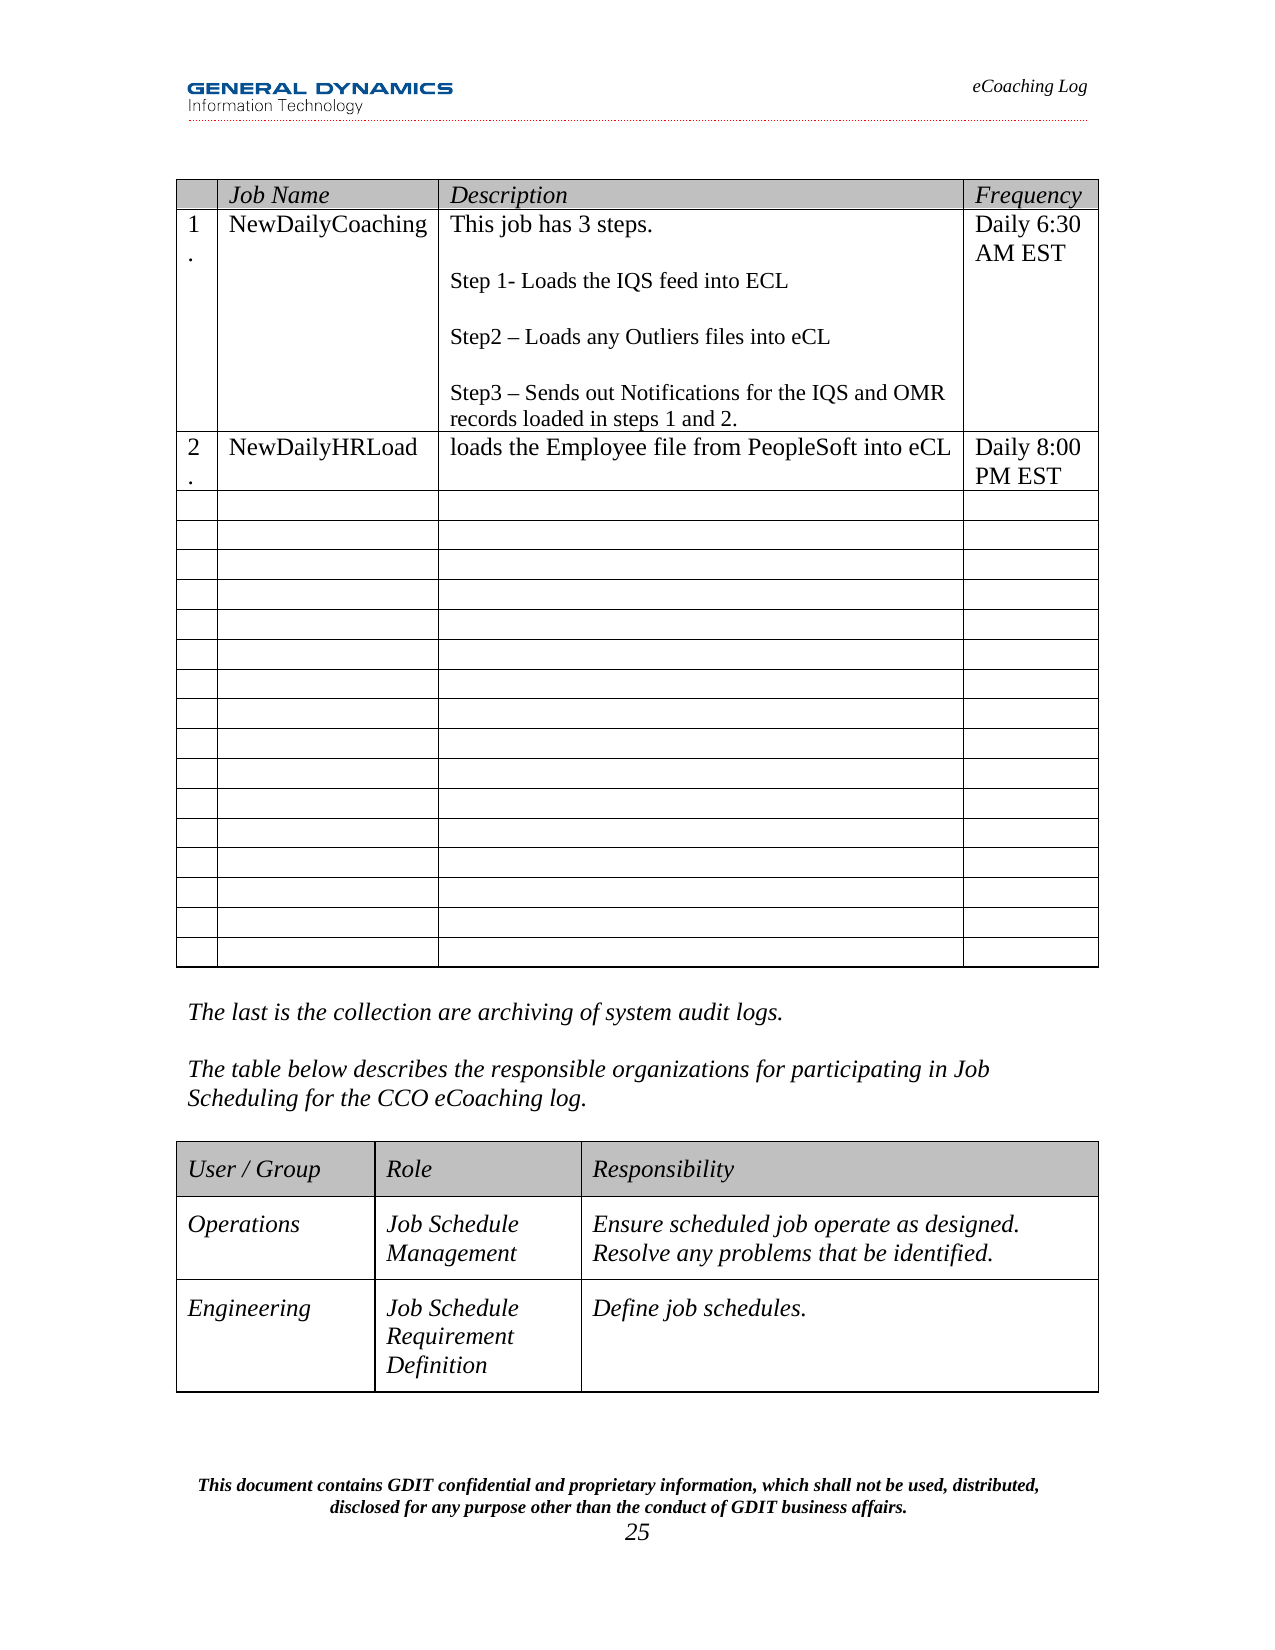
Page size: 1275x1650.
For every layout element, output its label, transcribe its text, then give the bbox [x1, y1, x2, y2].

table_cell [218, 789, 438, 817]
table_cell [439, 938, 963, 966]
table_cell [439, 491, 963, 519]
table_cell [218, 848, 438, 877]
table_cell [177, 610, 217, 639]
table_header Role [376, 1142, 581, 1196]
table_cell [964, 491, 1098, 519]
table_cell [439, 819, 963, 847]
table_cell [439, 848, 963, 877]
table_cell [964, 908, 1098, 937]
table_cell 2. [177, 432, 217, 490]
table_cell [964, 521, 1098, 549]
table_cell [218, 550, 438, 579]
table_cell [439, 878, 963, 907]
table_cell [218, 670, 438, 698]
table_cell Daily 8:00 PM EST [964, 432, 1098, 490]
table_cell [964, 848, 1098, 877]
table_cell [439, 729, 963, 758]
table_cell [177, 640, 217, 668]
table_cell Engineering [177, 1280, 374, 1391]
table_cell [964, 699, 1098, 728]
table_cell Daily 6:30 AM EST [964, 210, 1098, 431]
table_cell [964, 550, 1098, 579]
table_cell [218, 610, 438, 639]
table_header [177, 180, 217, 208]
table_header Job Name [218, 180, 438, 208]
table_cell [439, 908, 963, 937]
table_cell [964, 580, 1098, 609]
table_cell Job Schedule Management [376, 1197, 581, 1279]
table_cell [177, 819, 217, 847]
table_cell [439, 759, 963, 788]
table_cell NewDailyCoaching [218, 210, 438, 431]
table_cell [439, 699, 963, 728]
table_cell [964, 878, 1098, 907]
table_cell Ensure scheduled job operate as designed. Resolve any problems that be identified. [582, 1197, 1098, 1279]
table_header Frequency [964, 180, 1098, 208]
table_cell [177, 580, 217, 609]
table_cell [964, 670, 1098, 698]
table_cell Operations [177, 1197, 374, 1279]
table_cell [439, 789, 963, 817]
table_cell [177, 878, 217, 907]
table_cell [439, 670, 963, 698]
table_cell [177, 848, 217, 877]
text The table below describes the responsible organizations for participating in Job Scheduling for the CCO eCoaching log. [187, 1054, 1087, 1112]
table_cell [439, 640, 963, 668]
table_cell [218, 819, 438, 847]
table_cell This job has 3 steps. Step 1- Loads the IQS feed into ECL Step2 – Loads any Outliers files into eCL Step3 – Sends out Notifications for the IQS and OMR records loaded in steps 1 and 2. [439, 210, 963, 431]
table_cell [177, 521, 217, 549]
table_cell [177, 670, 217, 698]
table_cell [177, 729, 217, 758]
table_cell [964, 938, 1098, 966]
table_cell [964, 610, 1098, 639]
table_cell [177, 938, 217, 966]
table_cell [218, 521, 438, 549]
table_cell [218, 491, 438, 519]
table_cell [177, 550, 217, 579]
table_cell Job Schedule Requirement Definition [376, 1280, 581, 1391]
table_cell [964, 759, 1098, 788]
table_cell [177, 491, 217, 519]
table_cell Define job schedules. [582, 1280, 1098, 1391]
table_cell [177, 789, 217, 817]
table_cell [439, 550, 963, 579]
table_cell [439, 610, 963, 639]
table_cell [964, 640, 1098, 668]
table_cell [177, 908, 217, 937]
table_cell [439, 521, 963, 549]
table_cell [218, 759, 438, 788]
table_cell [439, 580, 963, 609]
table_cell [177, 699, 217, 728]
table_cell [964, 819, 1098, 847]
table_cell [218, 878, 438, 907]
table_cell NewDailyHRLoad [218, 432, 438, 490]
table_cell [218, 908, 438, 937]
table_cell [218, 699, 438, 728]
picture [163, 67, 477, 130]
table_cell loads the Employee file from PeopleSoft into eCL [439, 432, 963, 490]
table_cell 1. [177, 210, 217, 431]
table_header Responsibility [582, 1142, 1098, 1196]
table_header Description [439, 180, 963, 208]
table_cell [218, 640, 438, 668]
table_cell [218, 580, 438, 609]
table_cell [964, 789, 1098, 817]
table_cell [218, 729, 438, 758]
table_header User / Group [177, 1142, 374, 1196]
table_cell [218, 938, 438, 966]
table_cell [964, 729, 1098, 758]
table_cell [177, 759, 217, 788]
text The last is the collection are archiving of system audit logs. [187, 997, 1087, 1025]
